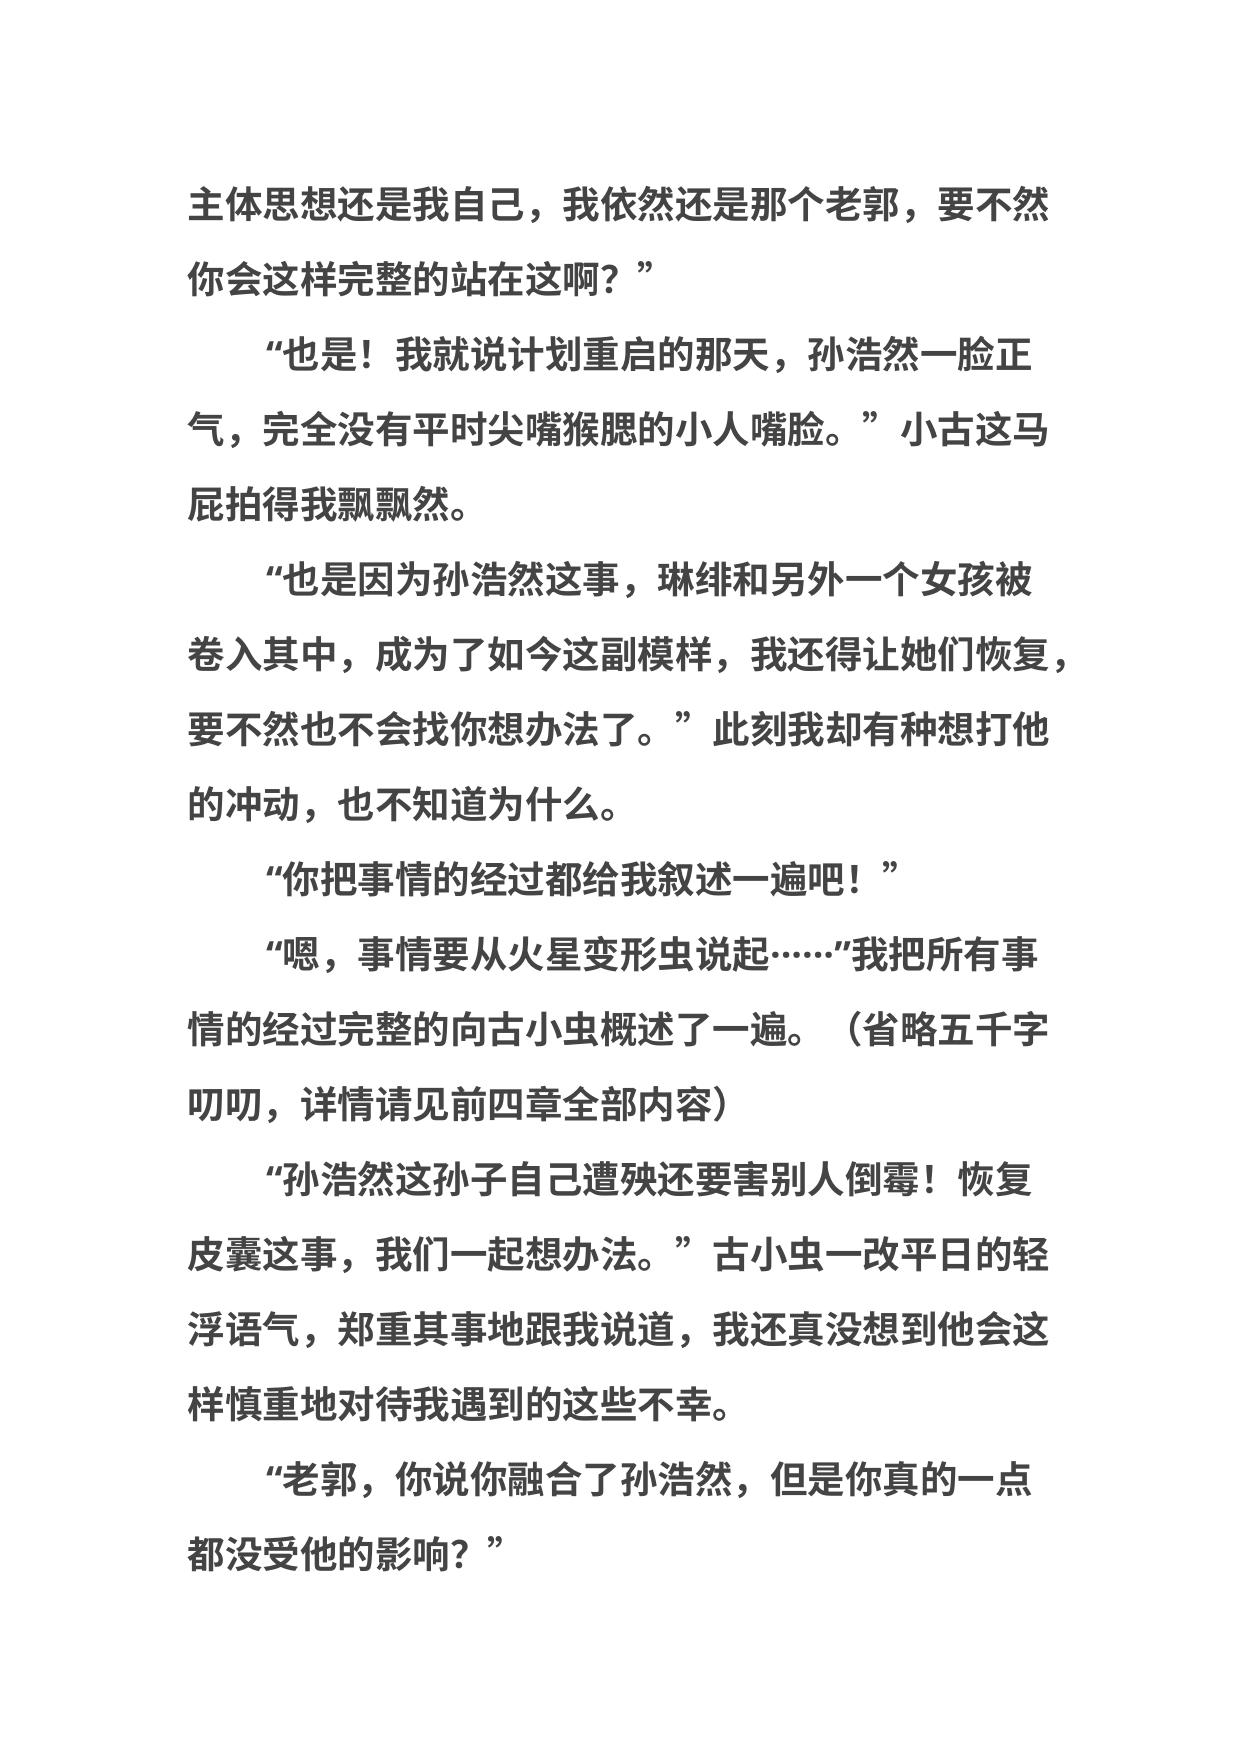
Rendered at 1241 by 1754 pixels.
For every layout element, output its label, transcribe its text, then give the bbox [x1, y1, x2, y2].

text “嗯，事情要从火星变形虫说起······”我把所有事情的经过完整的向古小虫概述了一遍。（省略五千字叨叨，详情请见前四章全部内容） [187, 914, 1053, 1139]
text “老郭，你说你融合了孙浩然，但是你真的一点都没受他的影响？” [187, 1439, 1053, 1589]
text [187, 164, 1053, 314]
text “孙浩然这孙子自己遭殃还要害别人倒霉！恢复皮囊这事，我们一起想办法。”古小虫一改平日的轻浮语气，郑重其事地跟我说道，我还真没想到他会这样慎重地对待我遇到的这些不幸。 [187, 1139, 1053, 1439]
text “你把事情的经过都给我叙述一遍吧！” [187, 839, 1053, 914]
text “也是因为孙浩然这事，琳绯和另外一个女孩被卷入其中，成为了如今这副模样，我还得让她们恢复，要不然也不会找你想办法了。”此刻我却有种想打他的冲动，也不知道为什么。 [187, 539, 1053, 839]
text “也是！我就说计划重启的那天，孙浩然一脸正气，完全没有平时尖嘴猴腮的小人嘴脸。”小古这马屁拍得我飘飘然。 [187, 314, 1053, 539]
